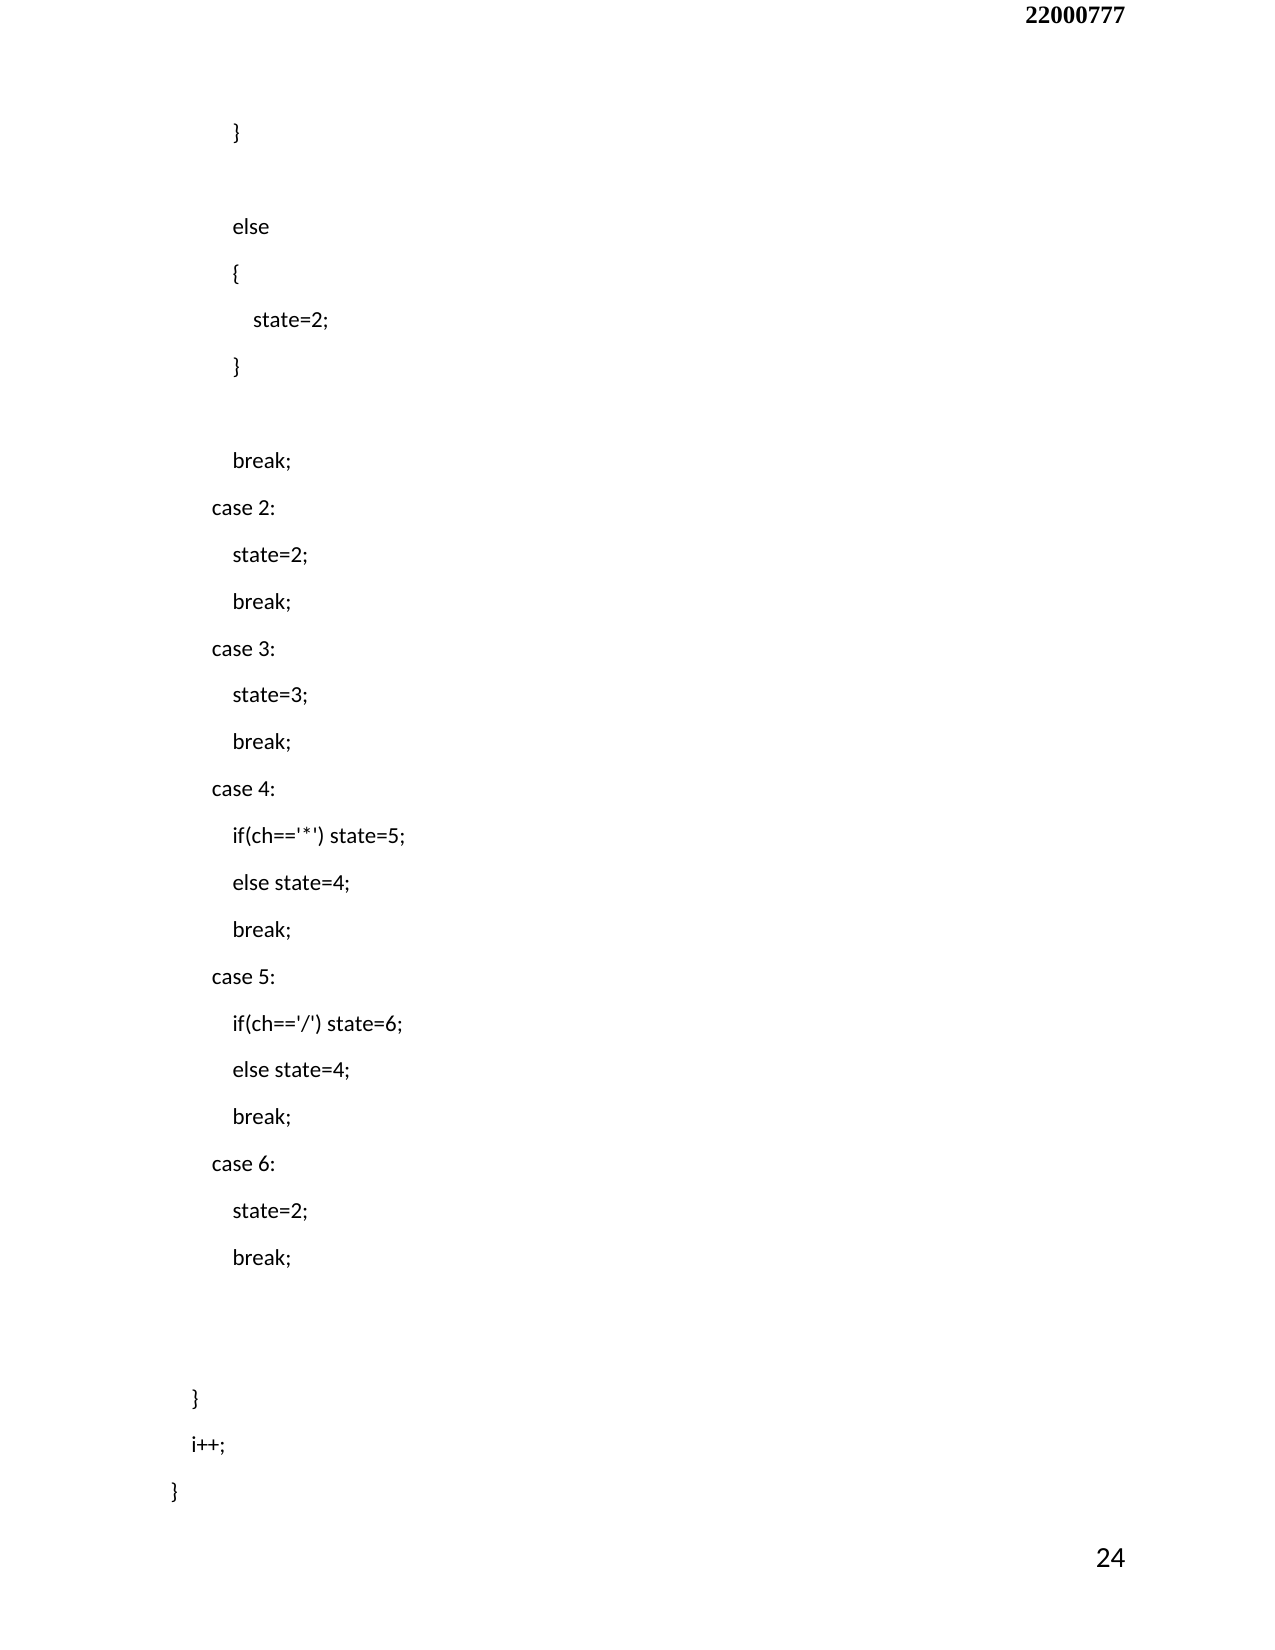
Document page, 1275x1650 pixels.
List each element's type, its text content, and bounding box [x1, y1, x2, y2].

text case 5: [150, 962, 1125, 990]
text break; [150, 727, 1125, 756]
text else [150, 212, 1125, 240]
text i++; [150, 1431, 1125, 1459]
text break; [150, 1102, 1125, 1131]
text state=2; [150, 540, 1125, 568]
text } [150, 352, 1125, 381]
text break; [150, 915, 1125, 943]
text else state=4; [150, 1056, 1125, 1084]
text } [150, 118, 1125, 146]
text case 4: [150, 774, 1125, 802]
text { [150, 259, 1125, 287]
text case 6: [150, 1149, 1125, 1177]
text break; [150, 1243, 1125, 1271]
text case 3: [150, 634, 1125, 662]
text } [150, 1384, 1125, 1412]
text break; [150, 446, 1125, 474]
text state=2; [150, 306, 1125, 334]
text state=2; [150, 1196, 1125, 1224]
text state=3; [150, 681, 1125, 709]
text if(ch=='/') state=6; [150, 1009, 1125, 1037]
text else state=4; [150, 868, 1125, 896]
text } [150, 1477, 1125, 1506]
text break; [150, 587, 1125, 615]
text if(ch=='*') state=5; [150, 821, 1125, 849]
text case 2: [150, 493, 1125, 521]
